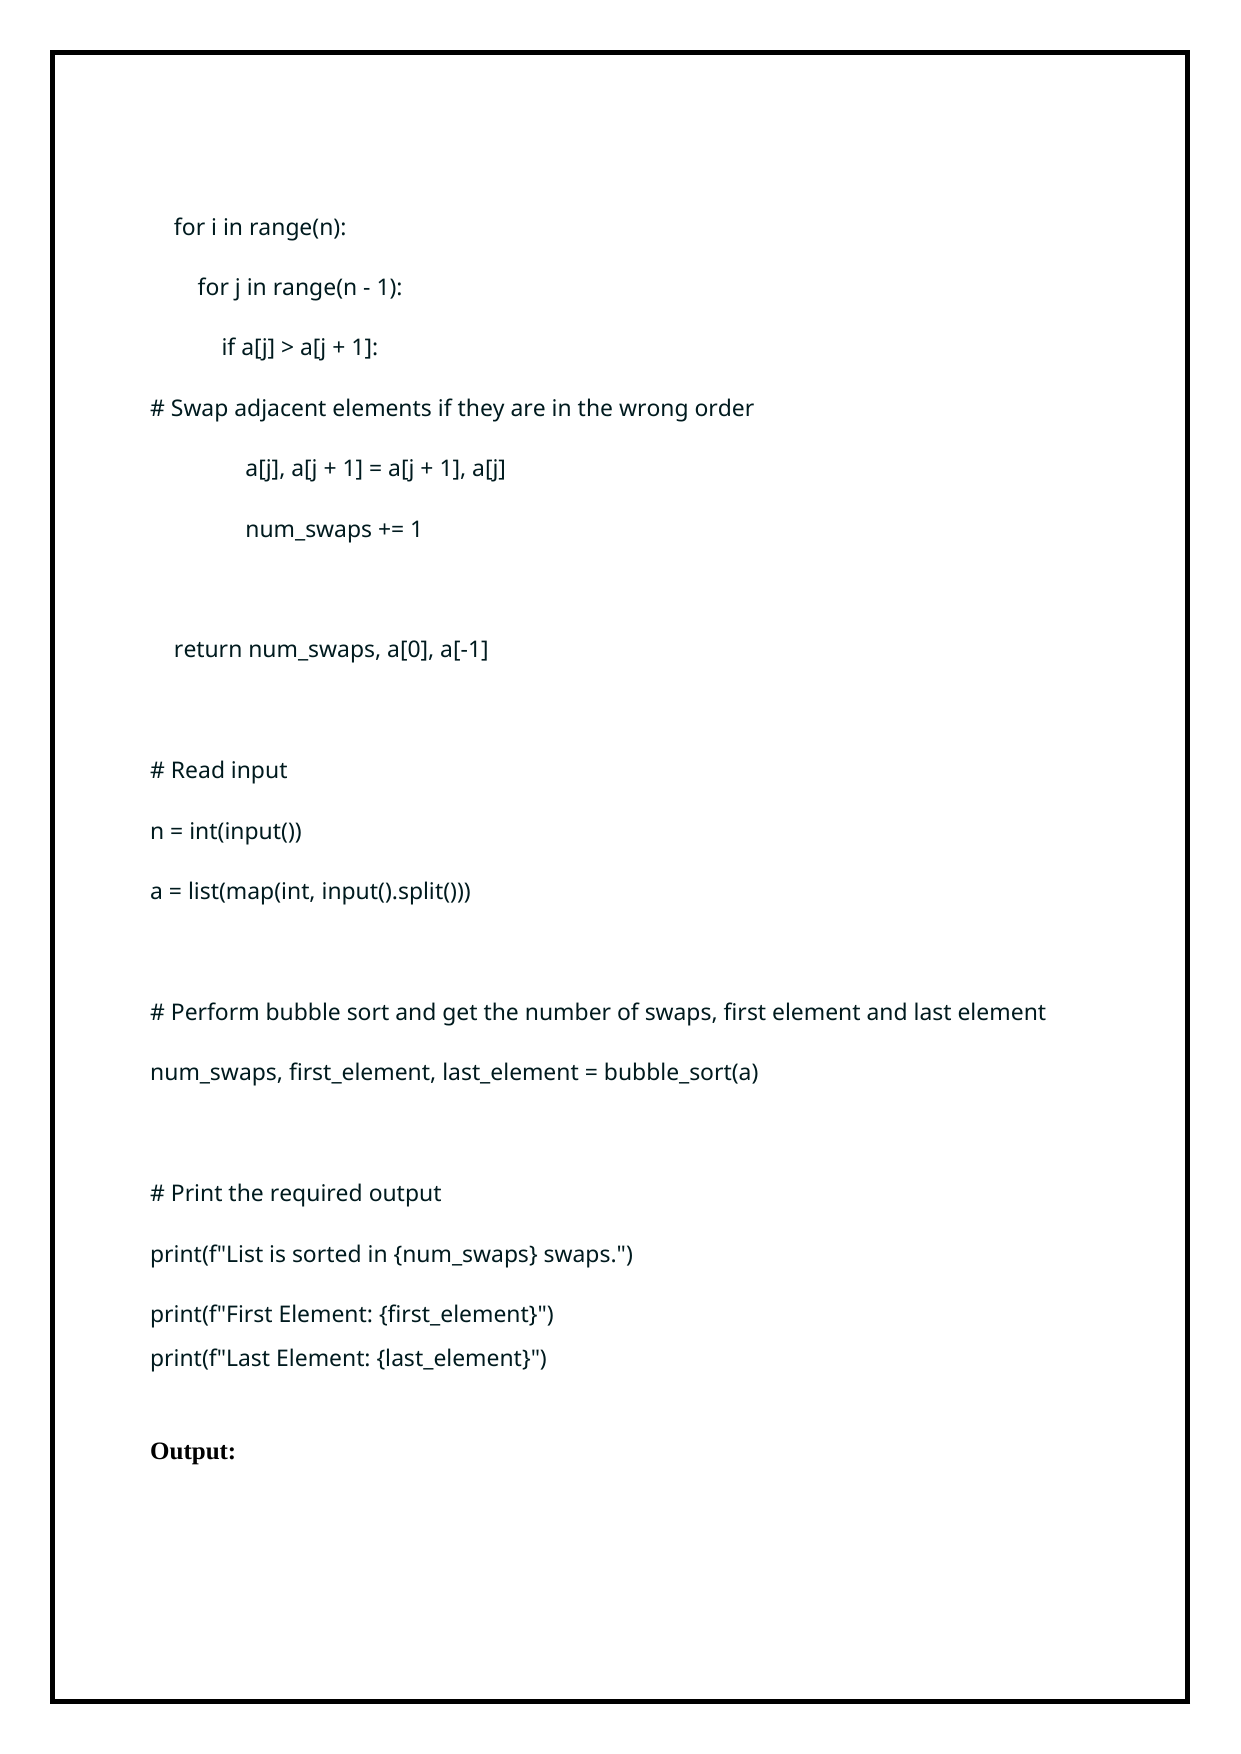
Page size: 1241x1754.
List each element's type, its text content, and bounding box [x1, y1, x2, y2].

text if a[j] > a[j + 1]: [150, 331, 1090, 362]
text for i in range(n): [150, 210, 1090, 242]
text print(f"First Element: {first_element}") [150, 1298, 1090, 1329]
text a = list(map(int, input().split())) [150, 875, 1090, 906]
text # Perform bubble sort and get the number of swaps, first element and last element [150, 996, 1090, 1027]
text print(f"Last Element: {last_element}") [150, 1342, 1090, 1373]
text # Print the required output [150, 1177, 1090, 1208]
text # Swap adjacent elements if they are in the wrong order [150, 392, 1090, 423]
text for j in range(n - 1): [150, 271, 1090, 302]
text return num_swaps, a[0], a[-1] [150, 633, 1090, 664]
text print(f"List is sorted in {num_swaps} swaps.") [150, 1237, 1090, 1269]
text n = int(input()) [150, 814, 1090, 846]
text # Read input [150, 754, 1090, 785]
text Output: [150, 1436, 1090, 1464]
text num_swaps, first_element, last_element = bubble_sort(a) [150, 1056, 1090, 1087]
text a[j], a[j + 1] = a[j + 1], a[j] [150, 452, 1090, 483]
text num_swaps += 1 [150, 512, 1090, 544]
